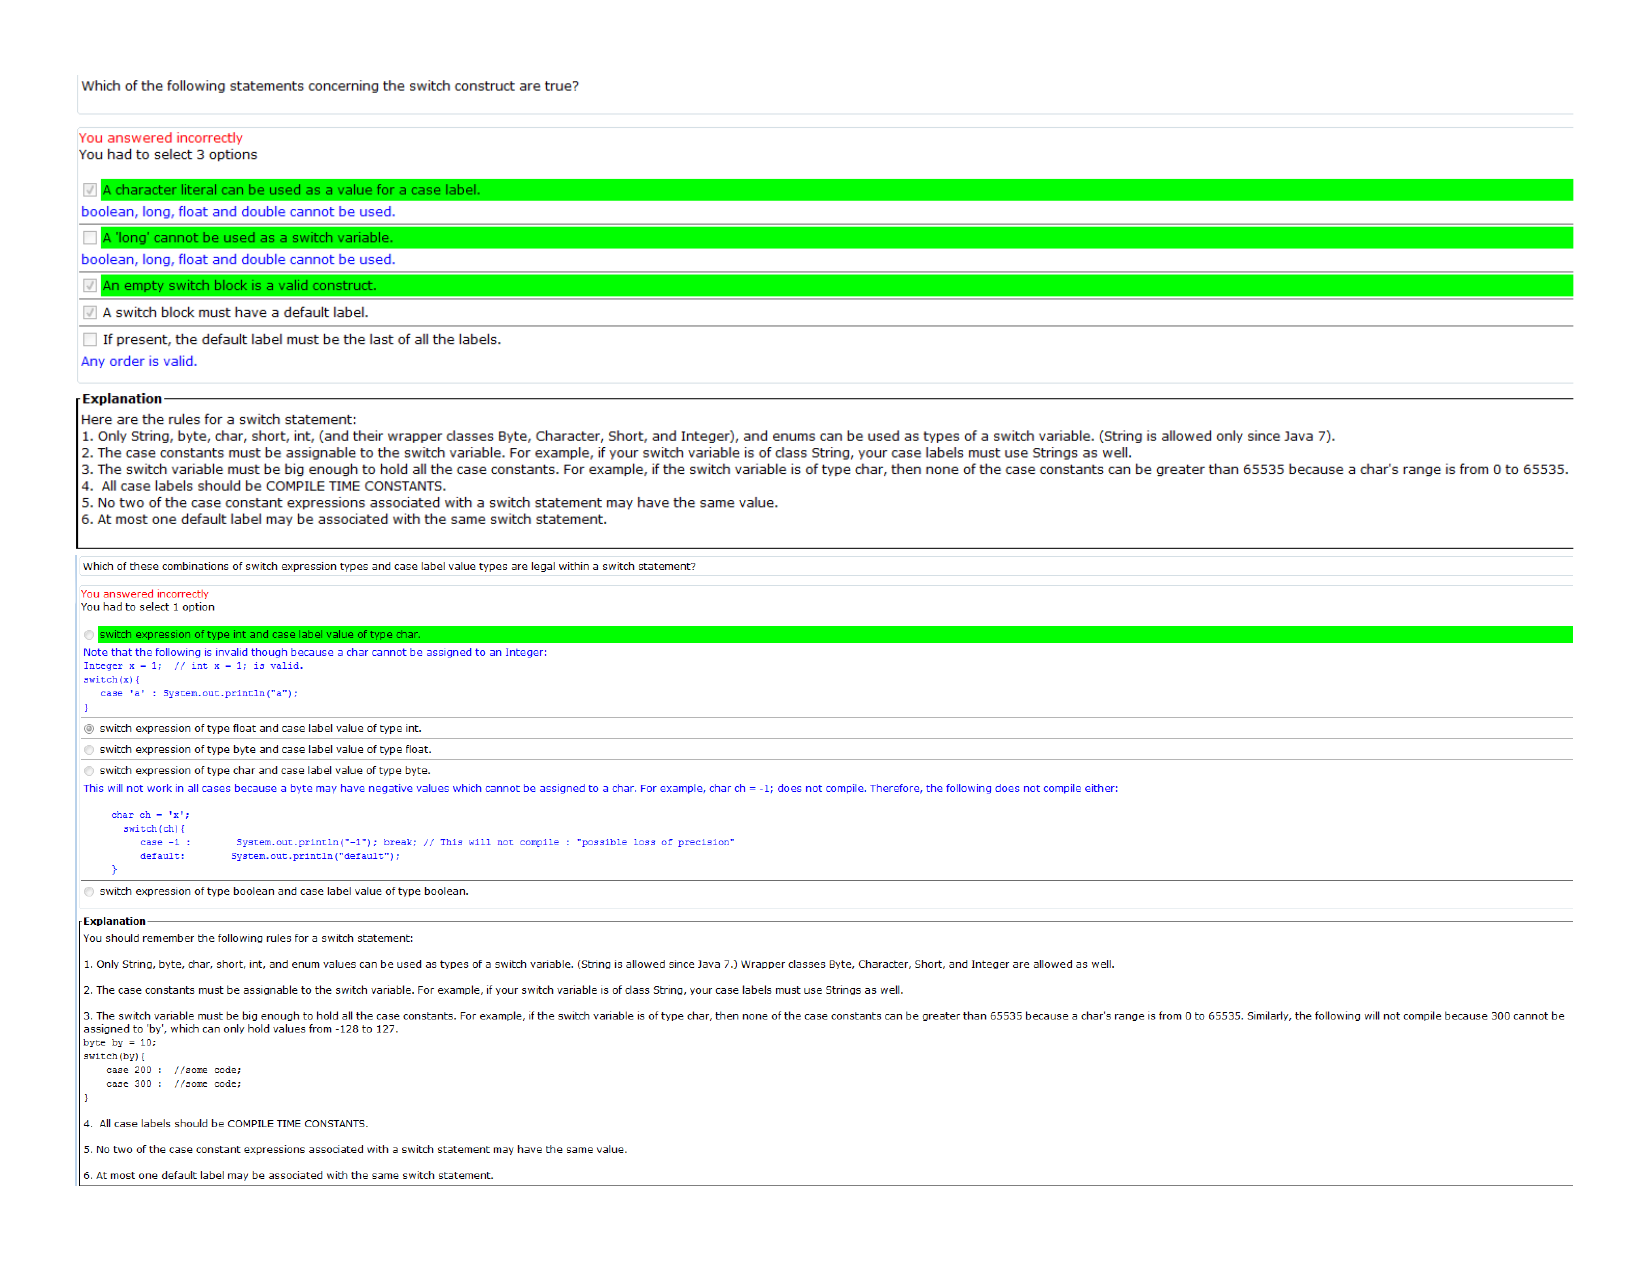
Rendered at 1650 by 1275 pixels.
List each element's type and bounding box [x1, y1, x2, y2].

picture [75, 555, 1573, 1186]
picture [75, 75, 1574, 552]
